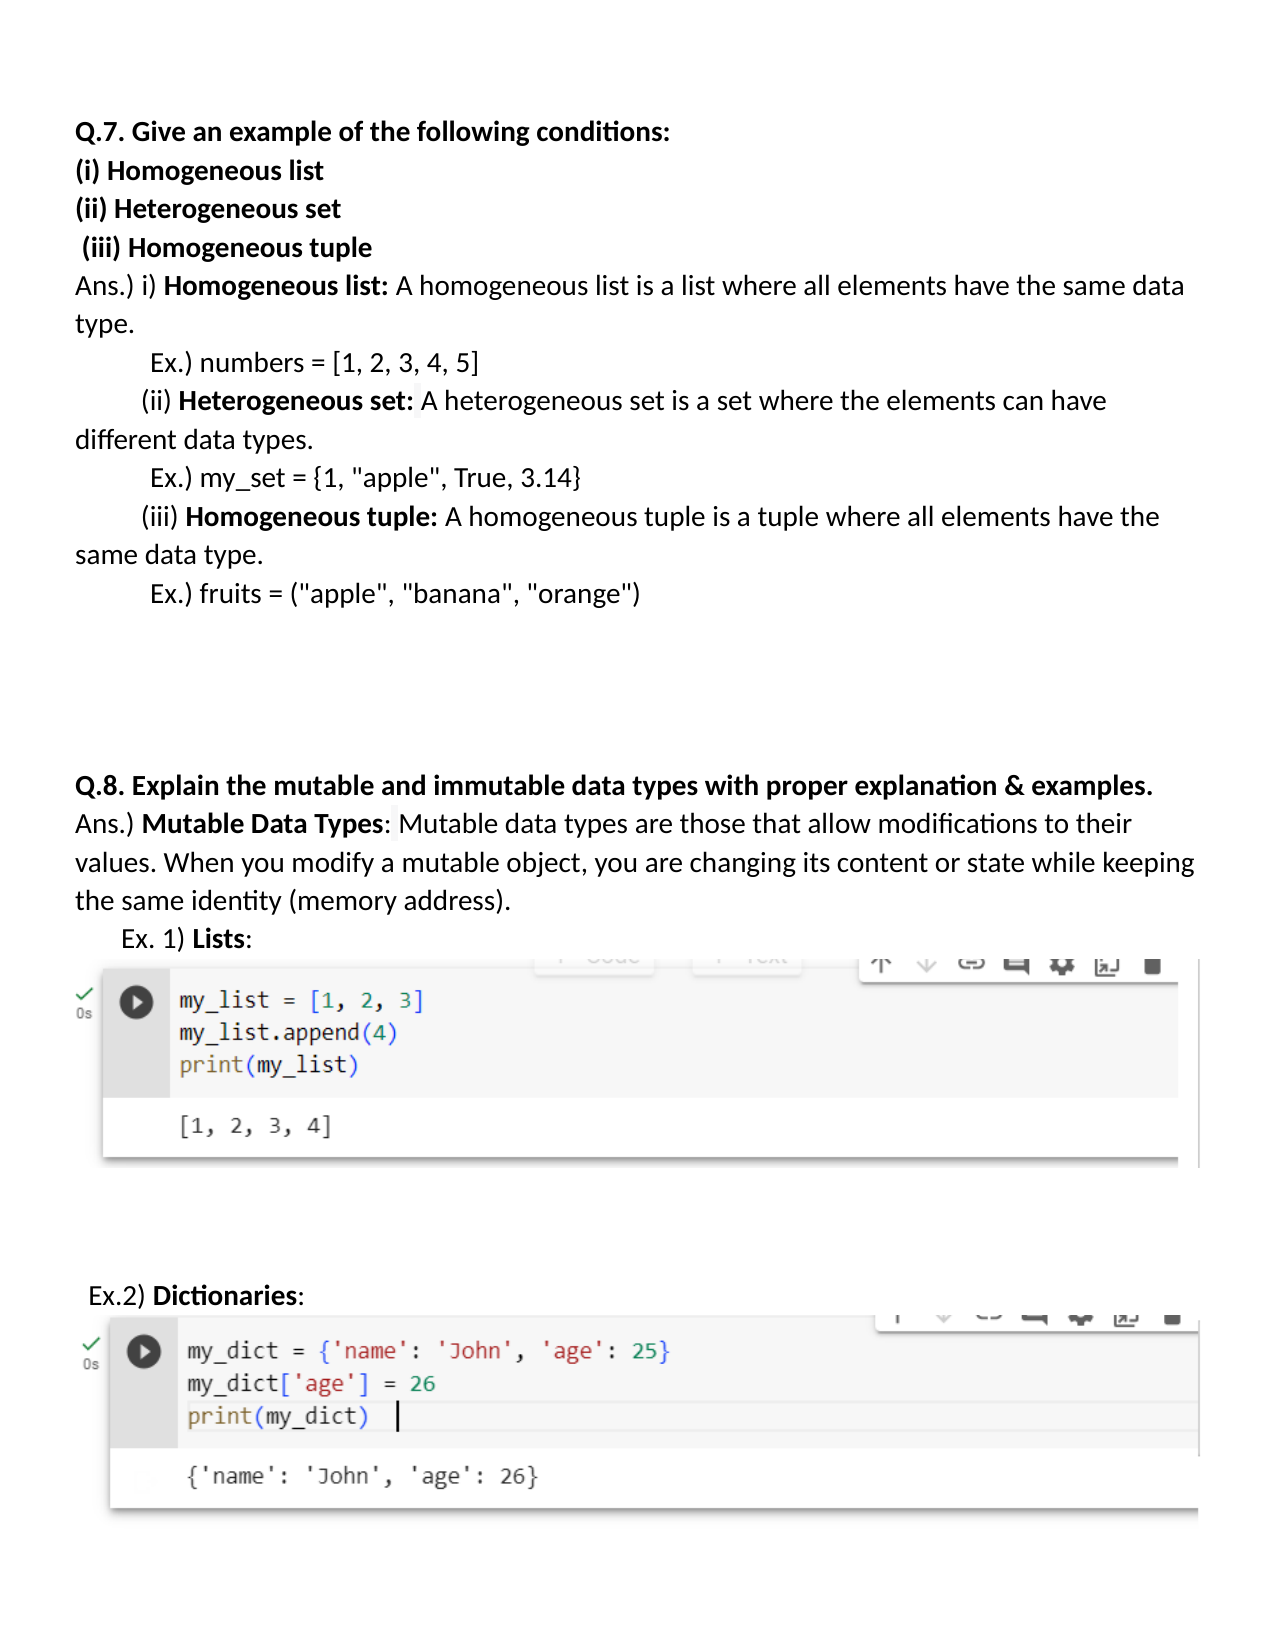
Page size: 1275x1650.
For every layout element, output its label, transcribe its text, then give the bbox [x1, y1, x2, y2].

text Ex.2) Dictionaries: [75, 1277, 1200, 1313]
text Q.7. Give an example of the following conditions: [75, 113, 1200, 149]
text Ex. 1) Lists: [75, 921, 1200, 956]
text Ex.) numbers = [1, 2, 3, 4, 5] [75, 344, 1200, 380]
text Ans.) i) Homogeneous list: A homogeneous list is a list where all elements have the same data type. [75, 267, 1200, 341]
picture [75, 1315, 1200, 1545]
text Ans.) Mutable Data Types: Mutable data types are those that allow modifications to their values. When you modify a mutable object, you are changing its content or state while keeping the same identity (memory address). [75, 805, 1200, 918]
picture [75, 959, 1200, 1168]
text Ex.) my_set = {1, "apple", True, 3.14} [75, 459, 1200, 495]
text (iii) Homogeneous tuple [75, 229, 1200, 264]
text (iii) Homogeneous tuple: A homogeneous tuple is a tuple where all elements have the same data type. [75, 498, 1200, 572]
text (ii) Heterogeneous set [75, 190, 1200, 226]
text (i) Homogeneous list [75, 152, 1200, 187]
text Ex.) fruits = ("apple", "banana", "orange") [75, 575, 1200, 610]
text (ii) Heterogeneous set: A heterogeneous set is a set where the elements can have different data types. [75, 382, 1200, 457]
text Q.8. Explain the mutable and immutable data types with proper explanation & examples. [75, 767, 1200, 802]
